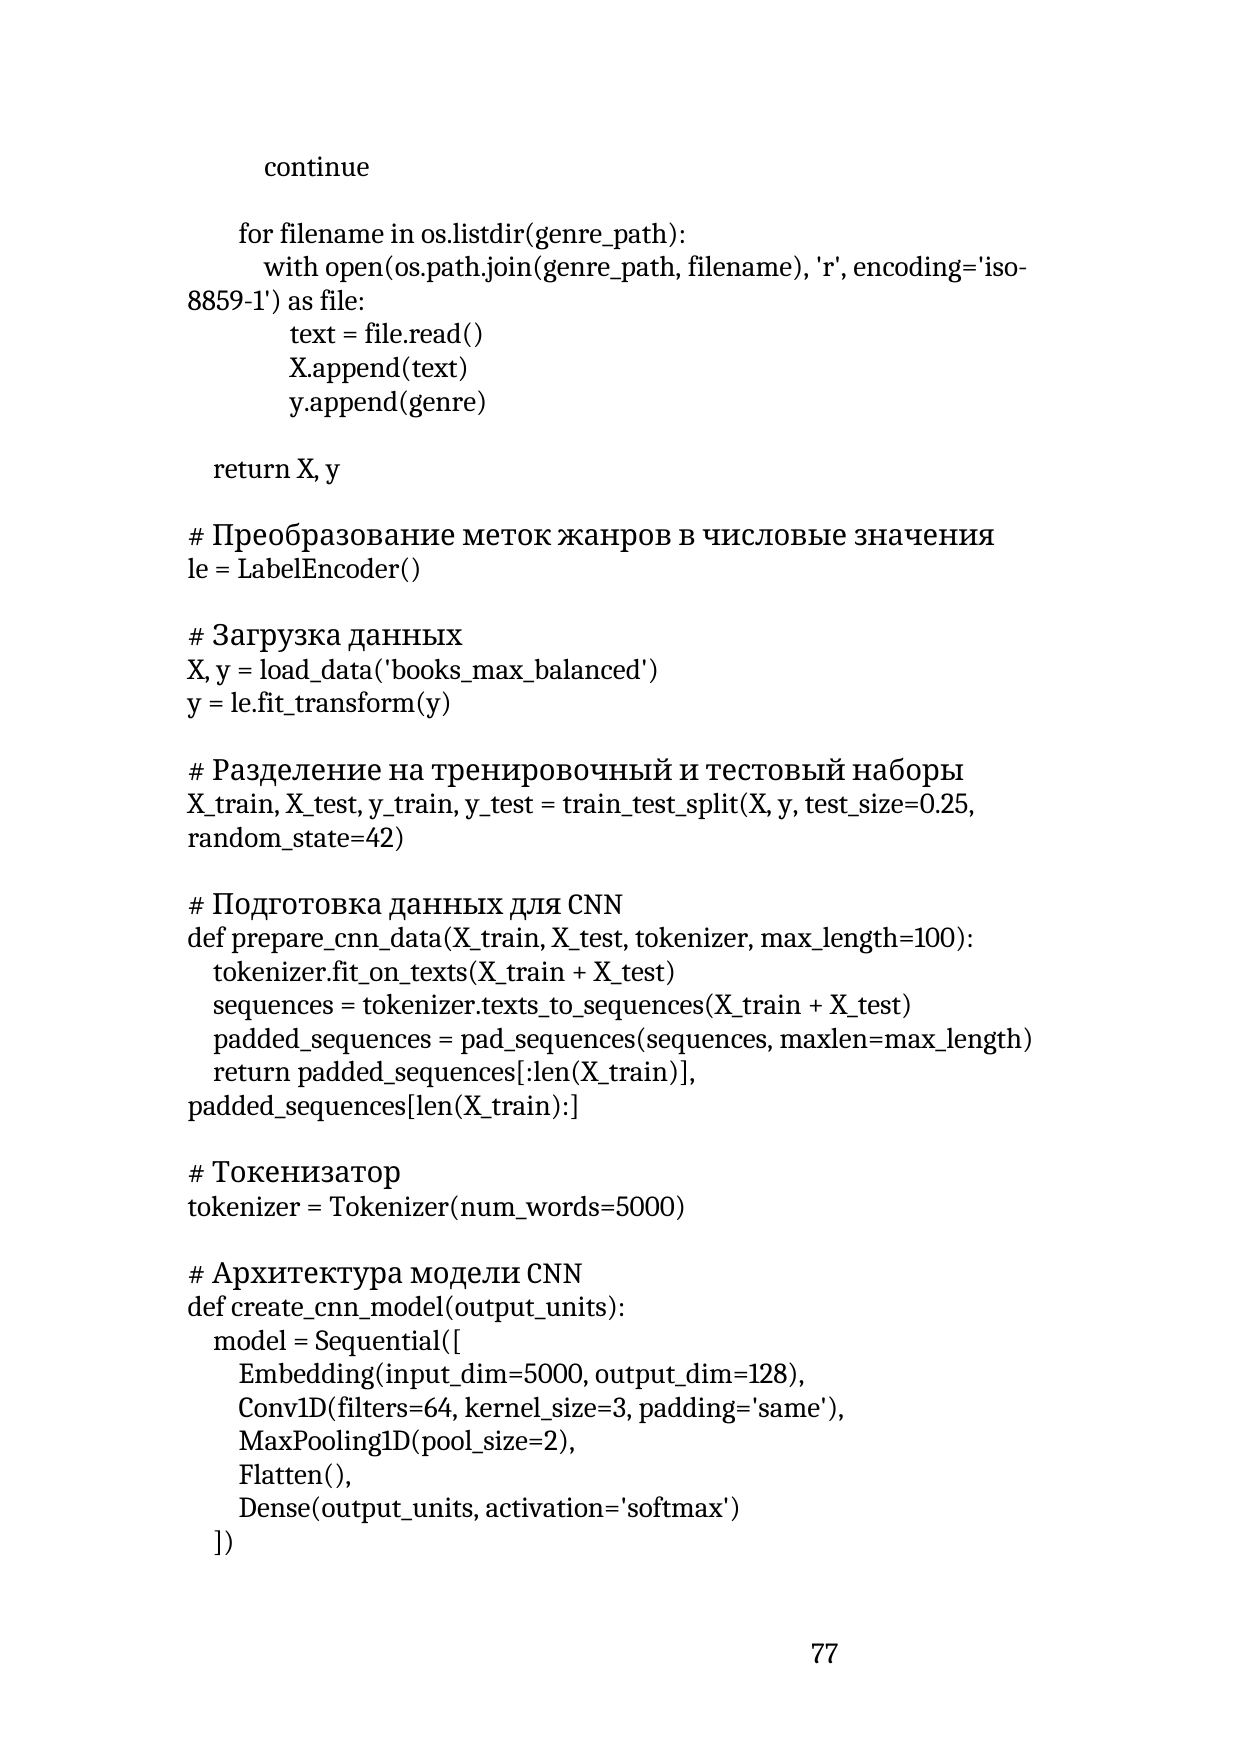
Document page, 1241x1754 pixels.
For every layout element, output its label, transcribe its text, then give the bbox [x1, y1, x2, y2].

list with open(os.path.join(genre_path, filename), 'r', encoding='iso-8859-1') as file: [187, 251, 1053, 318]
list sequences = tokenizer.texts_to_sequences(X_train + X_test) [187, 988, 1053, 1022]
list text = file.read() [187, 318, 1053, 351]
list X, y = load_data('books_max_balanced') [187, 653, 1053, 687]
list y = le.fit_transform(y) [187, 687, 1053, 720]
list Dense(output_units, activation='softmax') [187, 1492, 1053, 1525]
list y.append(genre) [187, 385, 1053, 418]
list tokenizer = Tokenizer(num_words=5000) [187, 1190, 1053, 1223]
list model = Sequential([ [187, 1324, 1053, 1357]
list # Токенизатор [187, 1156, 1053, 1190]
list return X, y [187, 452, 1053, 485]
list padded_sequences = pad_sequences(sequences, maxlen=max_length) [187, 1022, 1053, 1056]
list Embedding(input_dim=5000, output_dim=128), [187, 1357, 1053, 1391]
list # Загрузка данных [187, 619, 1053, 653]
list # Подготовка данных для CNN [187, 888, 1053, 921]
list Flatten(), [187, 1458, 1053, 1492]
list return padded_sequences[:len(X_train)], padded_sequences[len(X_train):] [187, 1056, 1053, 1123]
list MaxPooling1D(pool_size=2), [187, 1424, 1053, 1458]
list ]) [187, 1525, 1053, 1559]
list def prepare_cnn_data(X_train, X_test, tokenizer, max_length=100): [187, 921, 1053, 955]
list # Разделение на тренировочный и тестовый наборы [187, 754, 1053, 787]
list X.append(text) [187, 351, 1053, 385]
list continue [187, 150, 1053, 183]
list # Преобразование меток жанров в числовые значения [187, 519, 1053, 552]
list Conv1D(filters=64, kernel_size=3, padding='same'), [187, 1391, 1053, 1424]
list # Архитектура модели CNN [187, 1257, 1053, 1290]
list le = LabelEncoder() [187, 552, 1053, 586]
list X_train, X_test, y_train, y_test = train_test_split(X, y, test_size=0.25, random_state=42) [187, 787, 1053, 854]
list def create_cnn_model(output_units): [187, 1290, 1053, 1324]
list tokenizer.fit_on_texts(X_train + X_test) [187, 955, 1053, 988]
list for filename in os.listdir(genre_path): [187, 217, 1053, 251]
